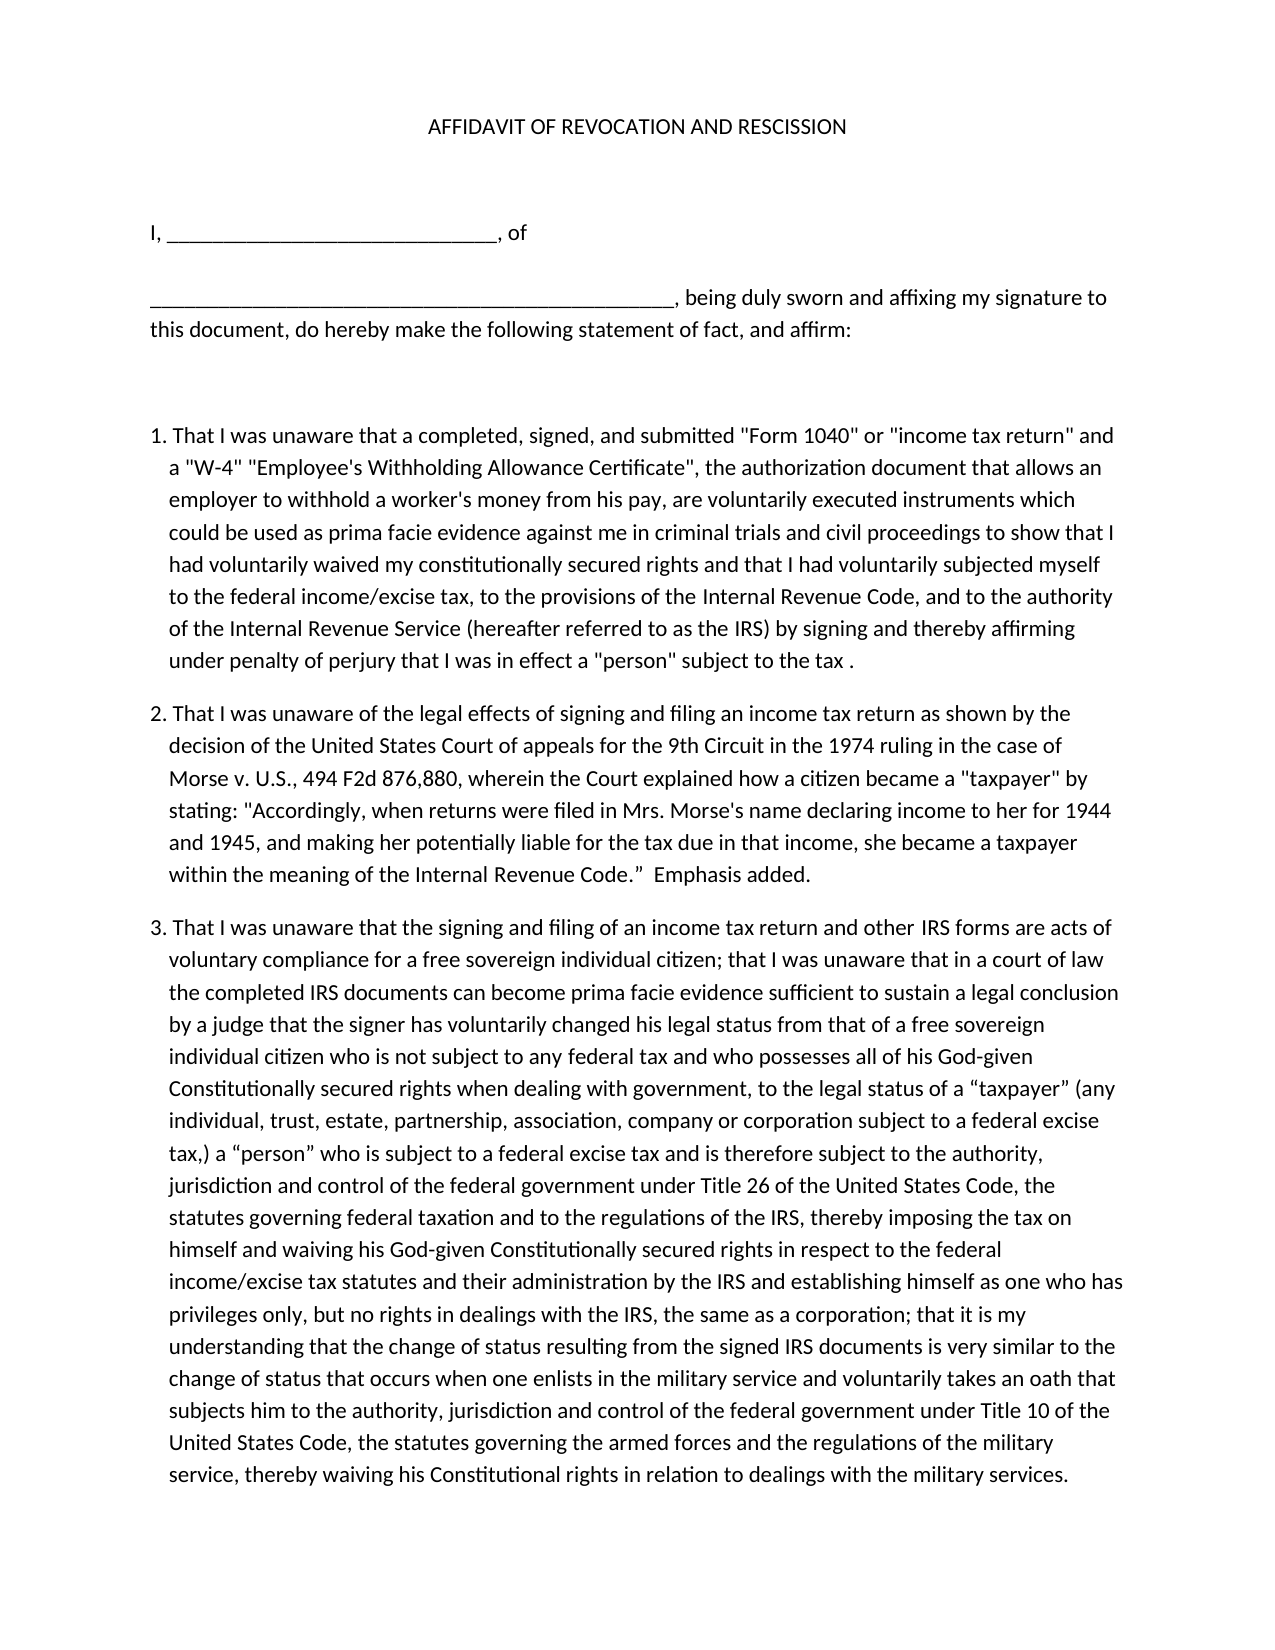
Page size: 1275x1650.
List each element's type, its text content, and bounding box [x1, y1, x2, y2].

text 2. That I was unaware of the legal effects of signing and filing an income tax return as shown by the decision of the United States Court of appeals for the 9th Circuit in the 1974 ruling in the case of Morse v. U.S., 494 F2d 876,880, wherein the Court explained how a citizen became a "taxpayer" by stating: "Accordingly, when returns were filed in Mrs. Morse's name declaring income to her for 1944 and 1945, and making her potentially liable for the tax due in that income, she became a taxpayer within the meaning of the Internal Revenue Code.” Emphasis added. [150, 699, 1125, 888]
text 3. That I was unaware that the signing and filing of an income tax return and other IRS forms are acts of voluntary compliance for a free sovereign individual citizen; that I was unaware that in a court of law the completed IRS documents can become prima facie evidence sufficient to sustain a legal conclusion by a judge that the signer has voluntarily changed his legal status from that of a free sovereign individual citizen who is not subject to any federal tax and who possesses all of his God-given Constitutionally secured rights when dealing with government, to the legal status of a “taxpayer” (any individual, trust, estate, partnership, association, company or corporation subject to a federal excise tax,) a “person” who is subject to a federal excise tax and is therefore subject to the authority, jurisdiction and control of the federal government under Title 26 of the United States Code, the statutes governing federal taxation and to the regulations of the IRS, thereby imposing the tax on himself and waiving his God-given Constitutionally secured rights in respect to the federal income/excise tax statutes and their administration by the IRS and establishing himself as one who has privileges only, but no rights in dealings with the IRS, the same as a corporation; that it is my understanding that the change of status resulting from the signed IRS documents is very similar to the change of status that occurs when one enlists in the military service and voluntarily takes an oath that subjects him to the authority, jurisdiction and control of the federal government under Title 10 of the United States Code, the statutes governing the armed forces and the regulations of the military service, thereby waiving his Constitutional rights in relation to dealings with the military services. [150, 913, 1125, 1489]
text 1. That I was unaware that a completed, signed, and submitted "Form 1040" or "income tax return" and a "W-4" "Employee's Withholding Allowance Certificate", the authorization document that allows an employer to withhold a worker's money from his pay, are voluntarily executed instruments which could be used as prima facie evidence against me in criminal trials and civil proceedings to show that I had voluntarily waived my constitutionally secured rights and that I had voluntarily subjected myself to the federal income/excise tax, to the provisions of the Internal Revenue Code, and to the authority of the Internal Revenue Service (hereafter referred to as the IRS) by signing and thereby affirming under penalty of perjury that I was in effect a "person" subject to the tax . [150, 421, 1125, 674]
text AFFIDAVIT OF REVOCATION AND RESCISSION [150, 112, 1125, 141]
text I, _____________________________, of ______________________________________________, being duly sworn and affixing my signature to this document, do hereby make the following statement of fact, and affirm: [150, 218, 1125, 343]
